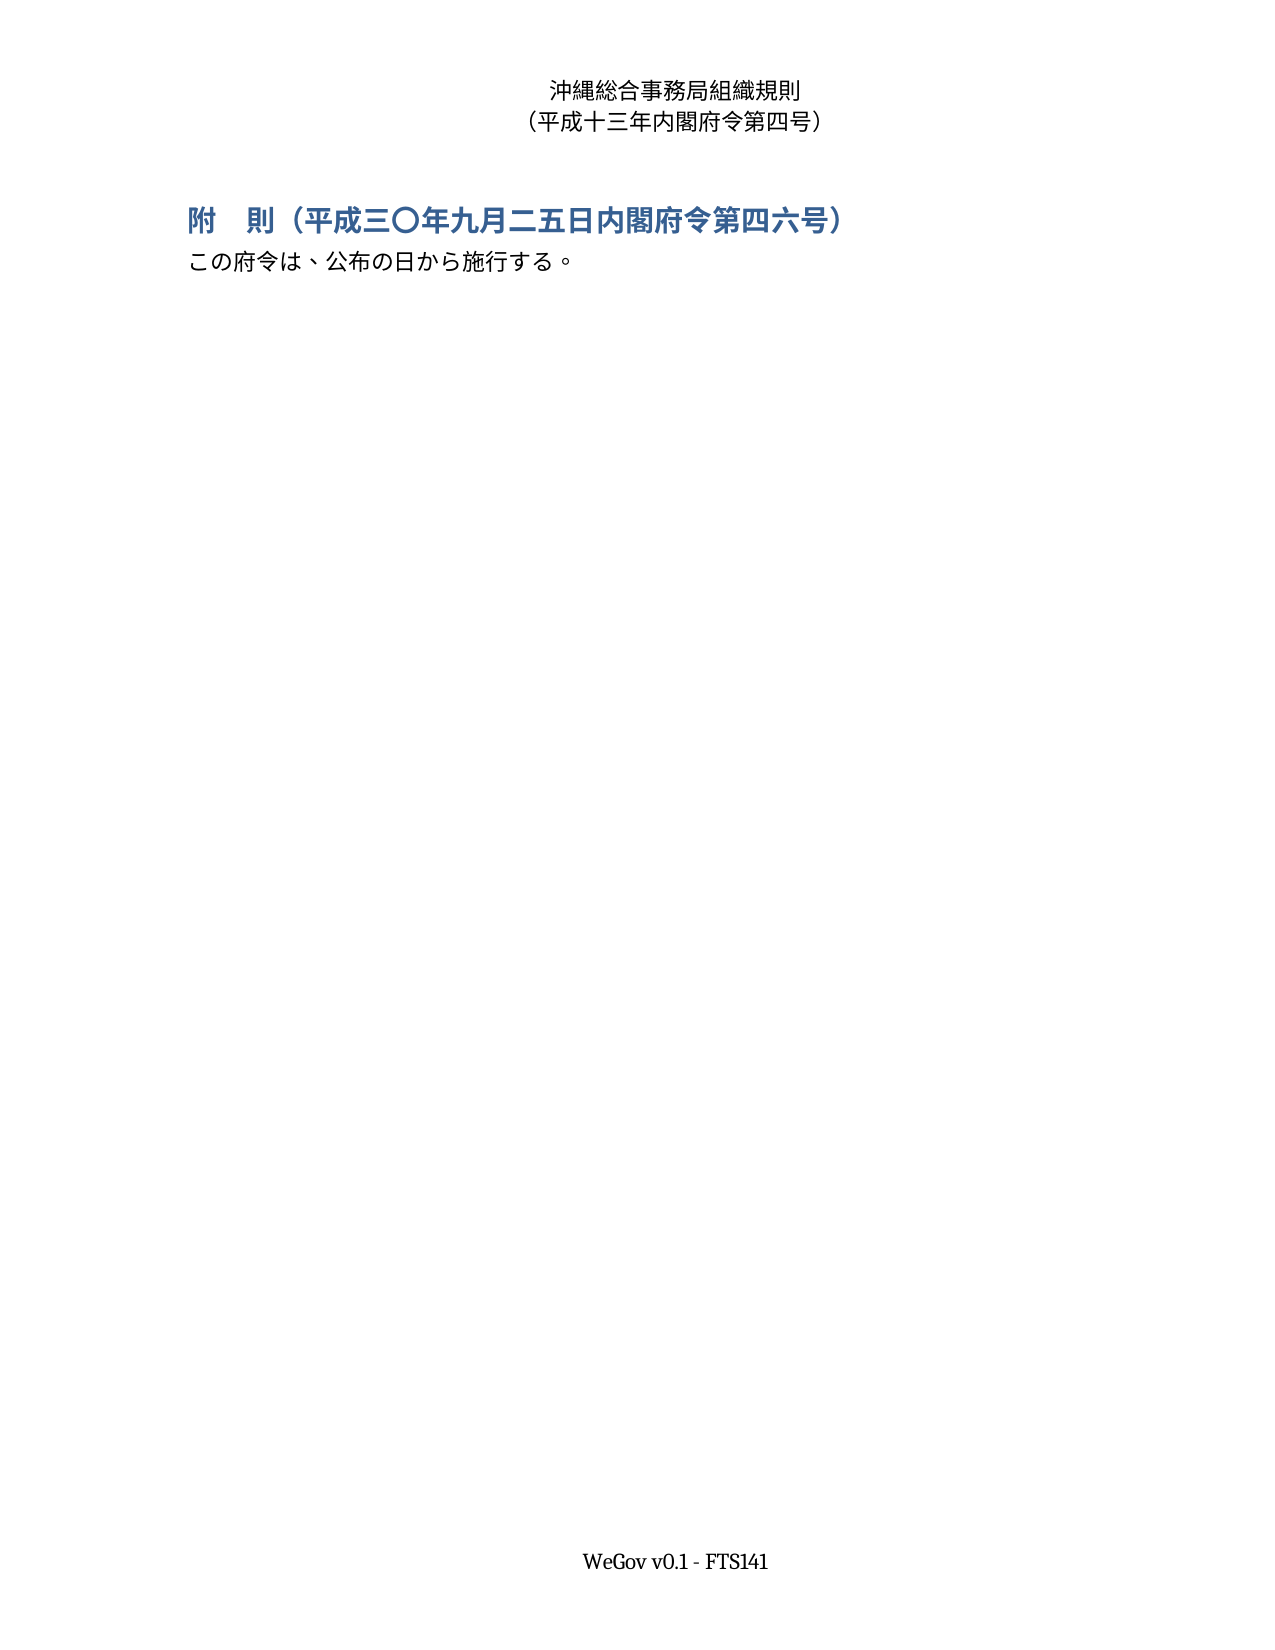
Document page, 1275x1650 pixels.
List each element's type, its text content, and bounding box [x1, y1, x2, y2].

text この府令は、公布の日から施行する。 [187, 246, 1087, 277]
subtitle 附 則（平成三〇年九月二五日内閣府令第四六号） [187, 200, 1087, 240]
